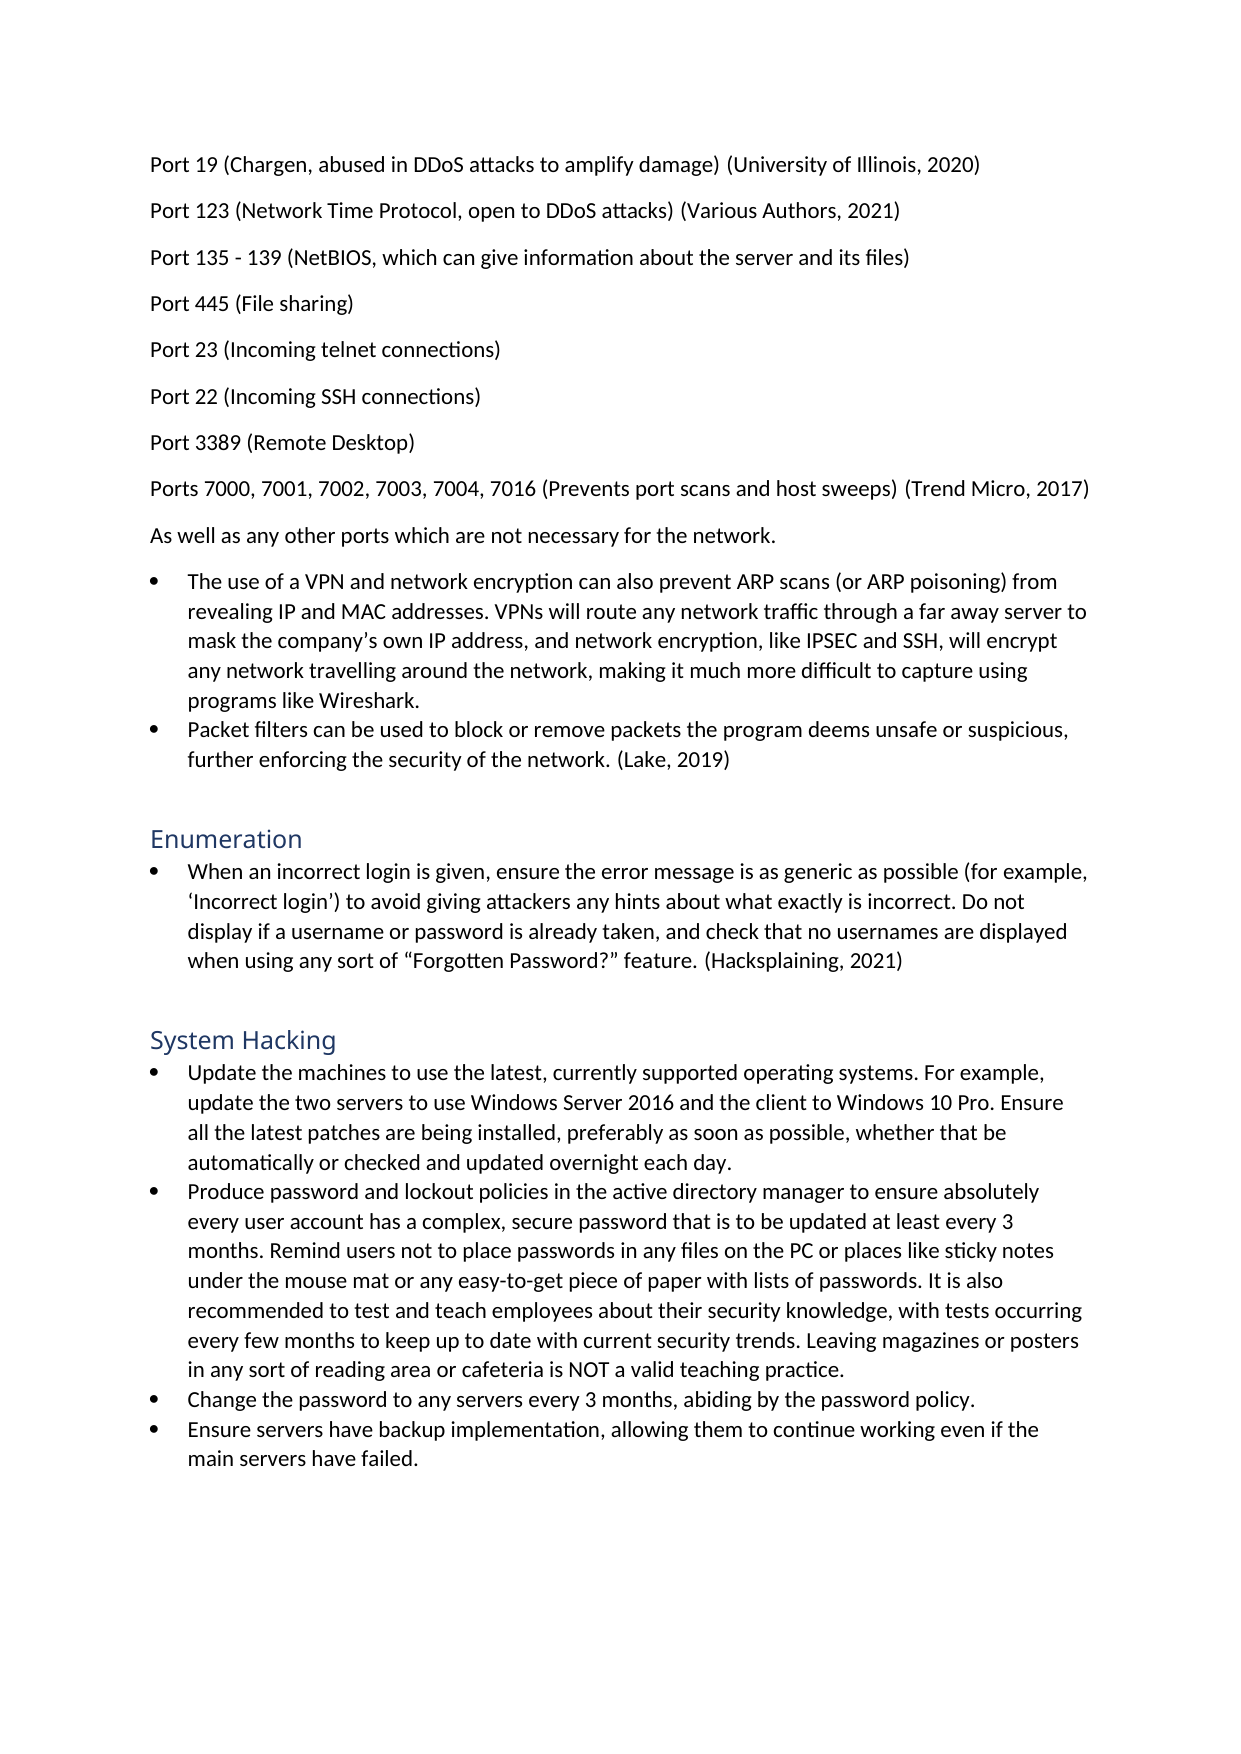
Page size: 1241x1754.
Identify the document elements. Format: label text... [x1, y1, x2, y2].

list Change the password to any servers every 3 months, abiding by the password policy. [150, 1385, 1090, 1413]
list When an incorrect login is given, ensure the error message is as generic as possible (for example, ‘Incorrect login’) to avoid giving attackers any hints about what exactly is incorrect. Do not display if a username or password is already taken, and check that no usernames are displayed when using any sort of “Forgotten Password?” feature. [150, 857, 1090, 974]
text Port 22 (Incoming SSH connections) [150, 382, 1090, 410]
text Port 19 (Chargen, abused in DDoS attacks to amplify damage) [150, 150, 1090, 178]
text Port 135 - 139 (NetBIOS, which can give information about the server and its files) [150, 243, 1090, 271]
list Ensure servers have backup implementation, allowing them to continue working even if the main servers have failed. [150, 1415, 1090, 1472]
subtitle Enumeration [150, 821, 1090, 855]
list The use of a VPN and network encryption can also prevent ARP scans (or ARP poisoning) from revealing IP and MAC addresses. VPNs will route any network traffic through a far away server to mask the company’s own IP address, and network encryption, like IPSEC and SSH, will encrypt any network travelling around the network, making it much more difficult to capture using programs like Wireshark. [150, 567, 1090, 714]
list Packet filters can be used to block or remove packets the program deems unsafe or suspicious, further enforcing the security of the network. [150, 716, 1090, 773]
text Port 123 (Network Time Protocol, open to DDoS attacks) [150, 196, 1090, 224]
text Port 445 (File sharing) [150, 289, 1090, 317]
list Update the machines to use the latest, currently supported operating systems. For example, update the two servers to use Windows Server 2016 and the client to Windows 10 Pro. Ensure all the latest patches are being installed, preferably as soon as possible, whether that be automatically or checked and updated overnight each day. [150, 1058, 1090, 1176]
text Ports 7000, 7001, 7002, 7003, 7004, 7016 (Prevents port scans and host sweeps) [150, 474, 1090, 502]
subtitle System Hacking [150, 1022, 1090, 1057]
text As well as any other ports which are not necessary for the network. [150, 521, 1090, 549]
text Port 3389 (Remote Desktop) [150, 428, 1090, 456]
text Port 23 (Incoming telnet connections) [150, 335, 1090, 363]
list Produce password and lockout policies in the active directory manager to ensure absolutely every user account has a complex, secure password that is to be updated at least every 3 months. Remind users not to place passwords in any files on the PC or places like sticky notes under the mouse mat or any easy-to-get piece of paper with lists of passwords. It is also recommended to test and teach employees about their security knowledge, with tests occurring every few months to keep up to date with current security trends. Leaving magazines or posters in any sort of reading area or cafeteria is NOT a valid teaching practice. [150, 1177, 1090, 1383]
